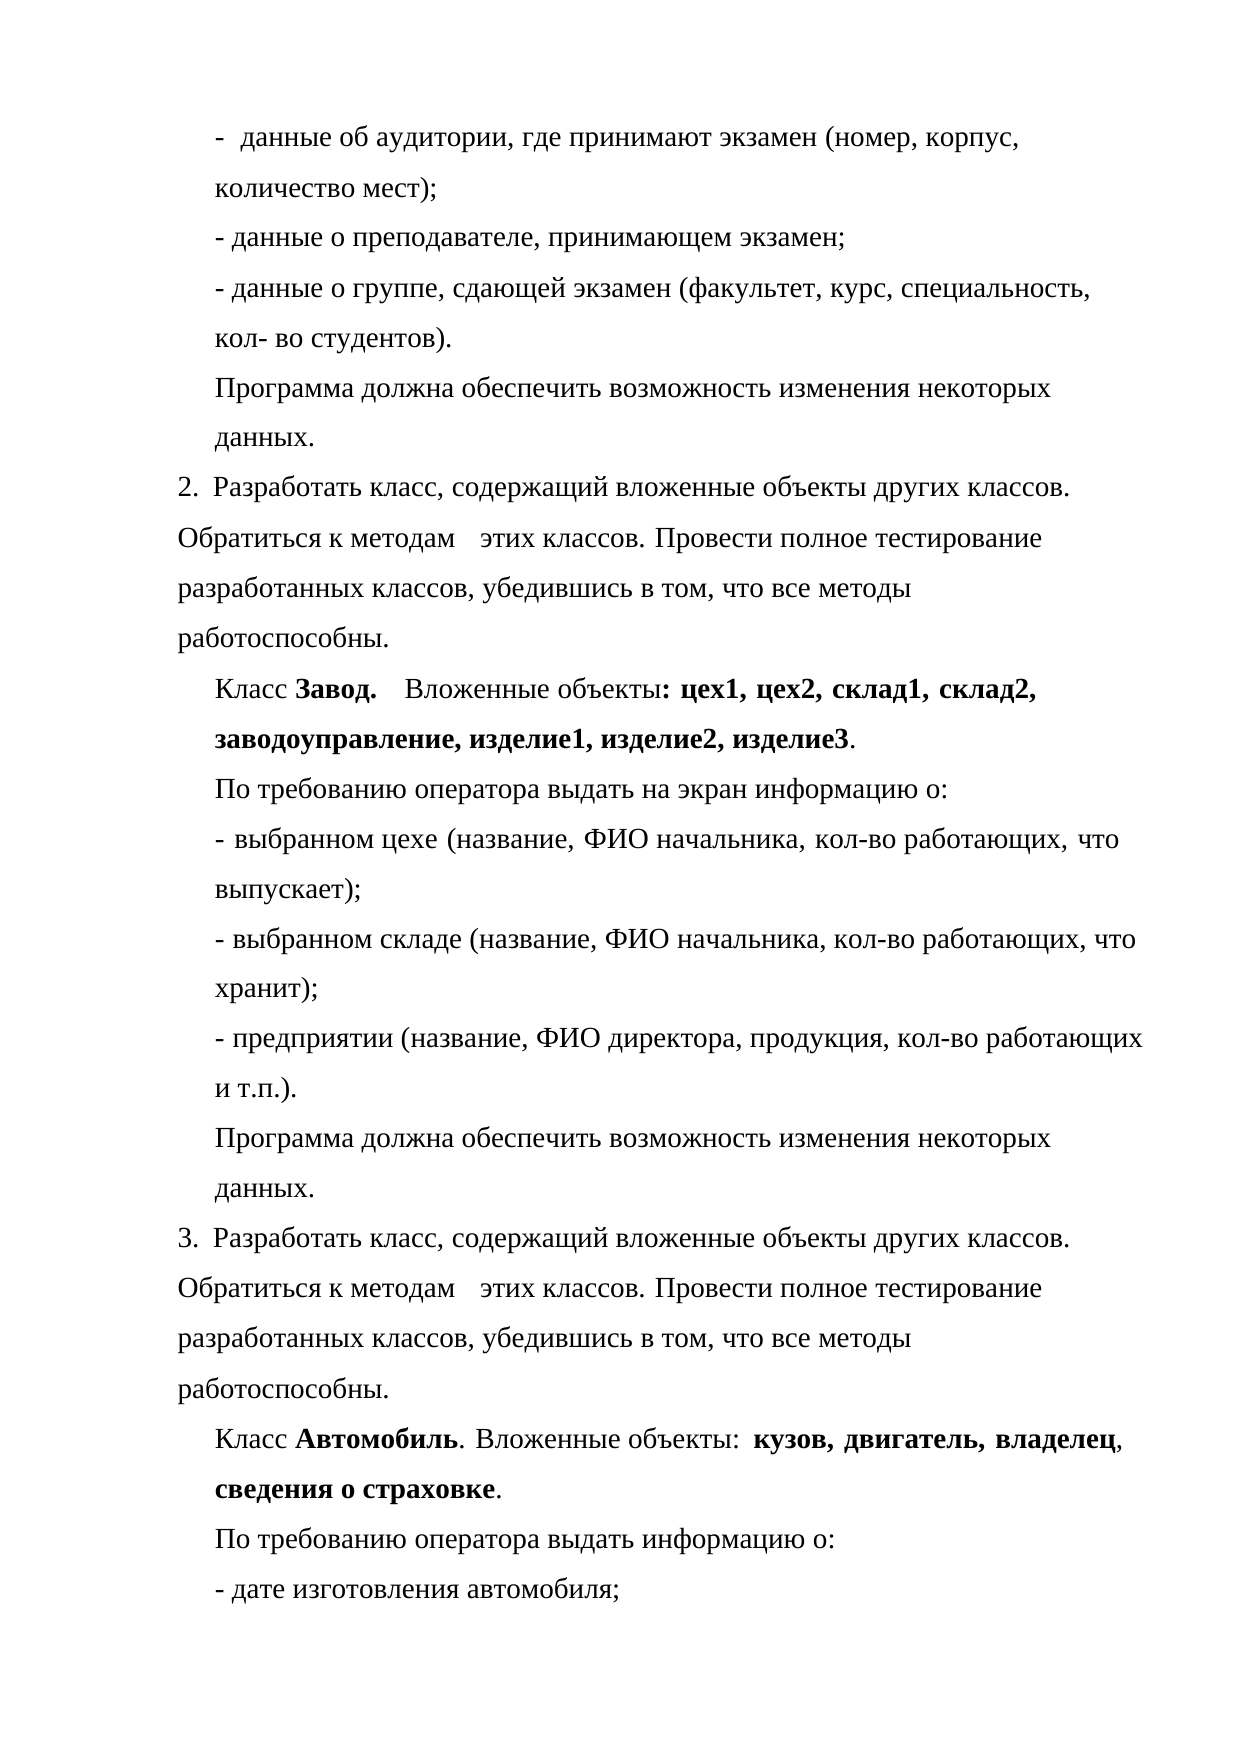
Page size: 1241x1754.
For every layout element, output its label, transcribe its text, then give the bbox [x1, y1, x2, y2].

text Программа должна обеспечить возможность изменения некоторых данных. [214, 1120, 1116, 1203]
text По требованию оператора выдать на экран информацию о: [214, 771, 1201, 805]
text Класс Автомобиль. Вложенные объекты: кузов, двигатель, владелец, сведения о страховке. [214, 1421, 1143, 1505]
list дате изготовления автомобиля; [214, 1572, 1201, 1605]
list выбранном складе (название, ФИО начальника, кол-во работающих, что хранит); [214, 921, 1139, 1004]
text Класс Завод. Вложенные объекты: цех1, цех2, склад1, склад2, заводоуправление, изделие1, изделие2, изделие3. [214, 671, 1042, 755]
list выбранном цехе (название, ФИО начальника, кол-во работающих, что выпускает); [214, 821, 1121, 904]
text Программа должна обеспечить возможность изменения некоторых данных. [214, 370, 1116, 453]
list Разработать класс, содержащий вложенные объекты других классов. Обратиться к методам этих классов. Провести полное тестирование разработанных классов, убедившись в том, что все методы работоспособны. [177, 1220, 1129, 1404]
list Разработать класс, содержащий вложенные объекты других классов. Обратиться к методам этих классов. Провести полное тестирование разработанных классов, убедившись в том, что все методы работоспособны. [177, 469, 1129, 654]
list данные о преподавателе, принимающем экзамен; [214, 220, 1201, 253]
list предприятии (название, ФИО директора, продукция, кол-во работающих и т.п.). [214, 1021, 1144, 1104]
list данные о группе, сдающей экзамен (факультет, курс, специальность, кол- во студентов). [214, 270, 1149, 353]
list данные об аудитории, где принимают экзамен (номер, корпус, количество мест); [214, 119, 1043, 203]
text По требованию оператора выдать информацию о: [214, 1522, 1201, 1555]
